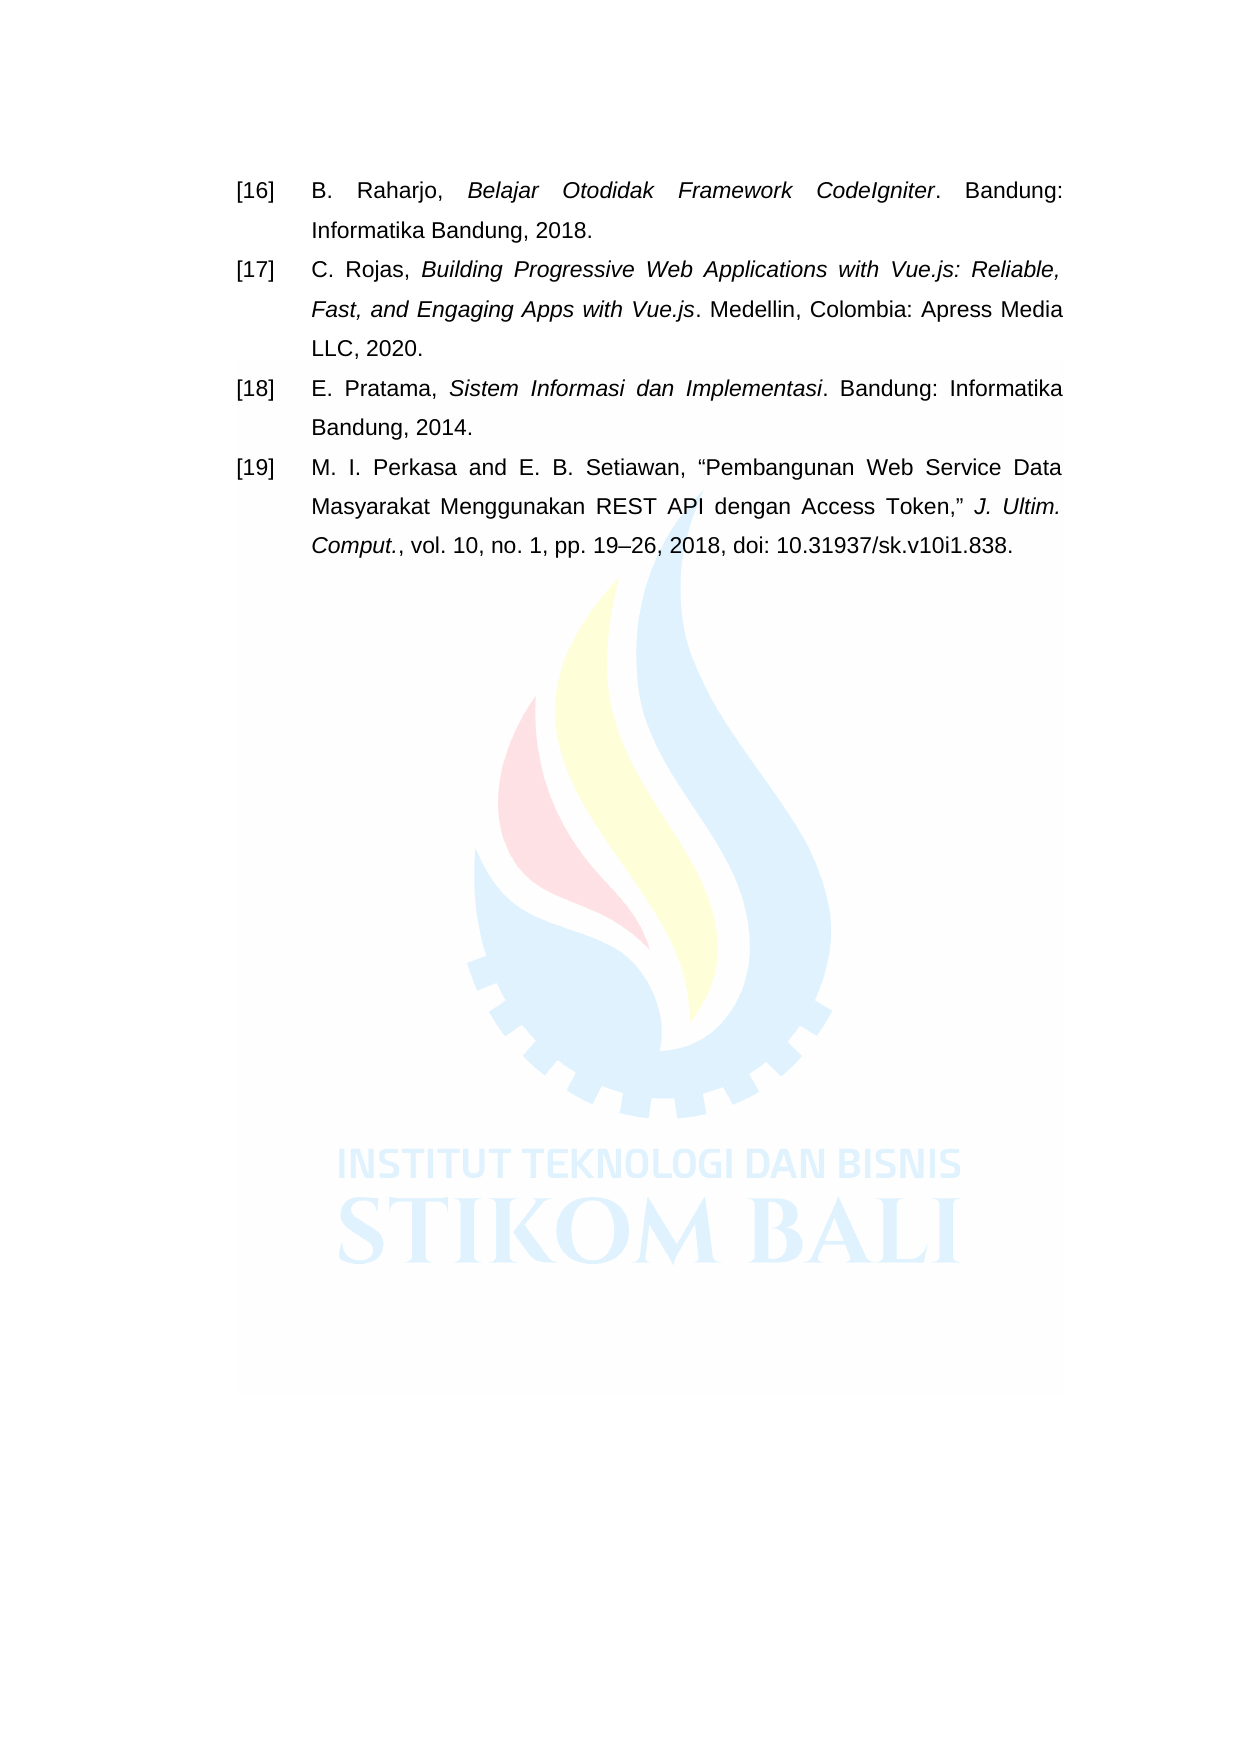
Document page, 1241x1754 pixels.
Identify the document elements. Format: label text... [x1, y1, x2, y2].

text [17] C. Rojas, Building Progressive Web Applications with Vue.js: Reliable, Fast, and Engaging Apps with Vue.js. Medellin, Colombia: Apress Media LLC, 2020. [236, 256, 1063, 361]
text [18] E. Pratama, Sistem Informasi dan Implementasi. Bandung: Informatika Bandung, 2014. [236, 374, 1063, 440]
text [16] B. Raharjo, Belajar Otodidak Framework CodeIgniter. Bandung: Informatika Bandung, 2018. [236, 177, 1063, 243]
text [19] M. I. Perkasa and E. B. Setiawan, “Pembangunan Web Service Data Masyarakat Menggunakan REST API dengan Access Token,” J. Ultim. Comput., vol. 10, no. 1, pp. 19–26, 2018, doi: 10.31937/sk.v10i1.838. [236, 453, 1063, 559]
